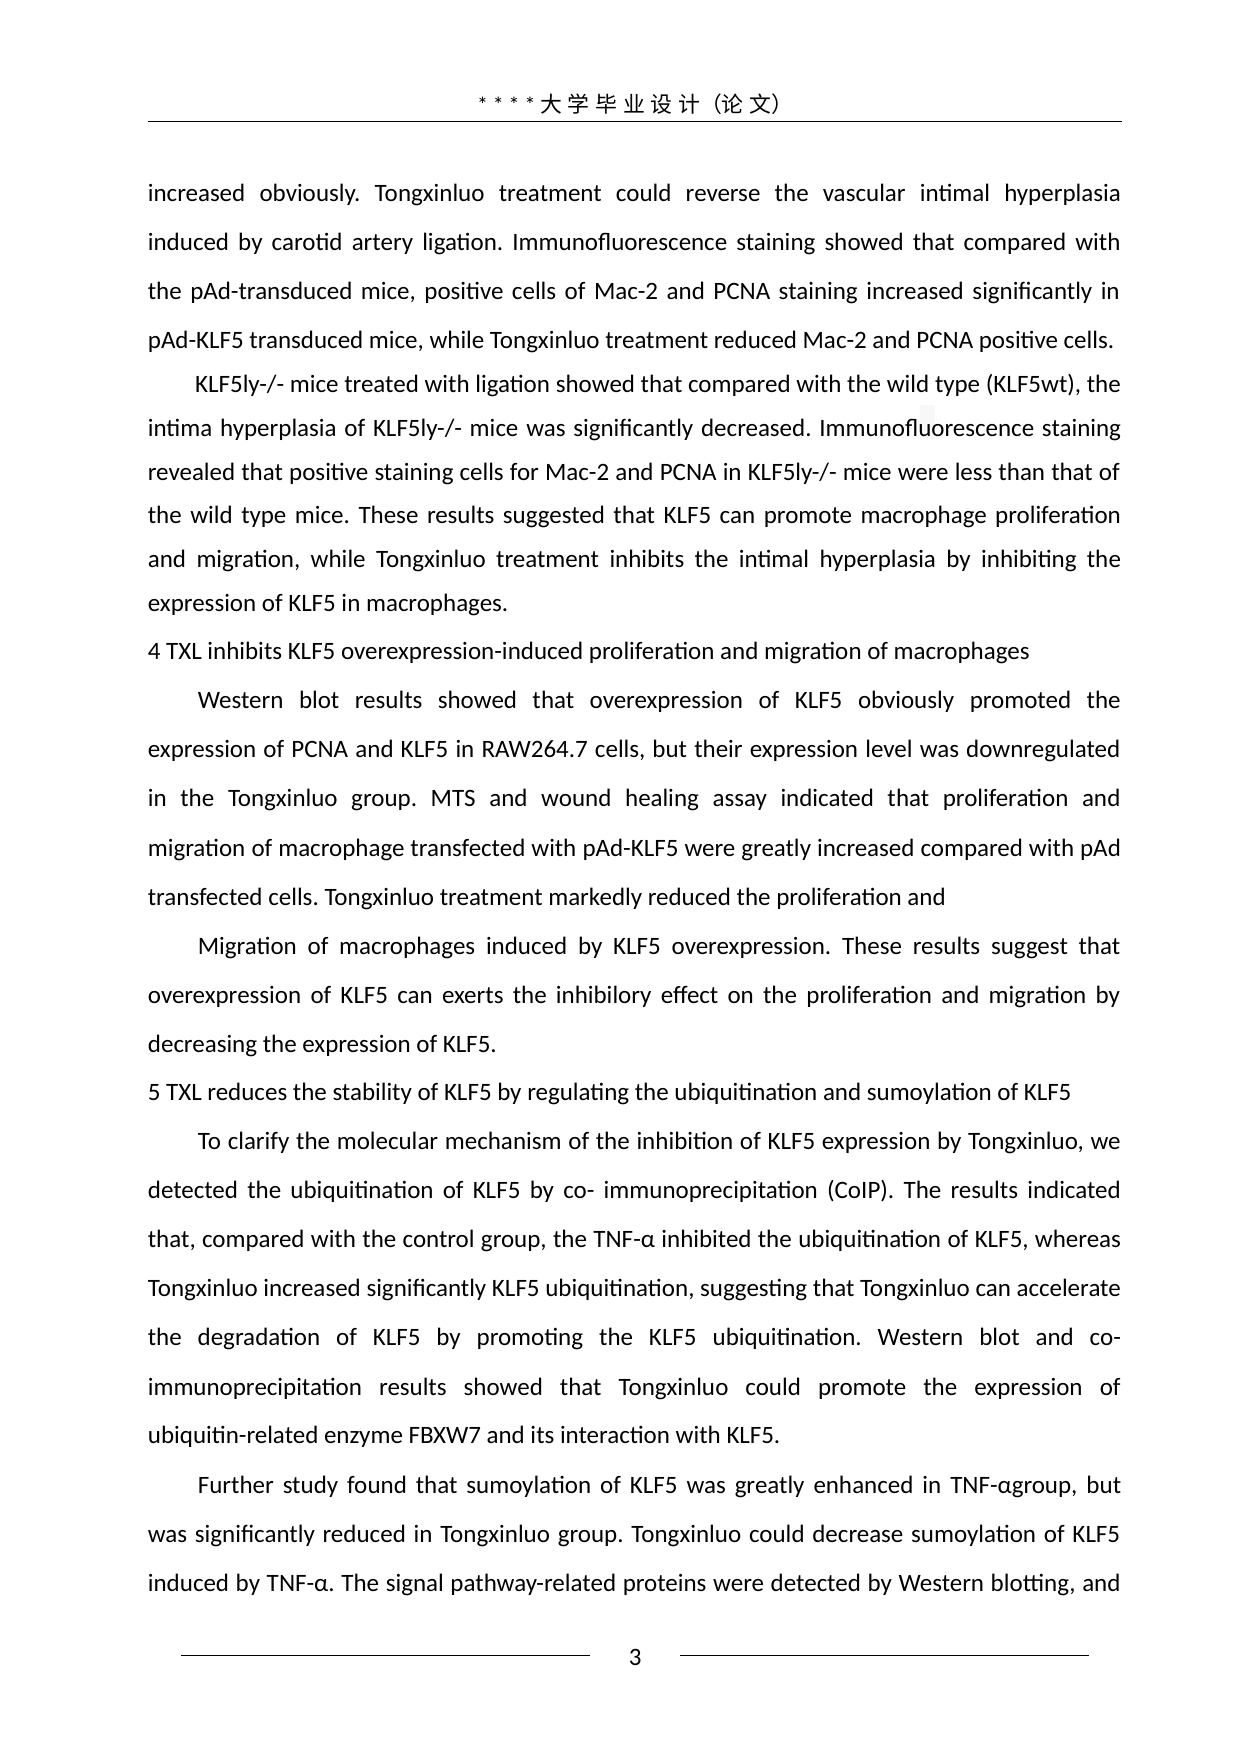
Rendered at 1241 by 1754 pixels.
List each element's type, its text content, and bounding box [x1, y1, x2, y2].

text Migration of macrophages induced by KLF5 overexpression. These results suggest that overexpression of KLF5 can exerts the inhibilory effect on the proliferation and migration by decreasing the expression of KLF5. [148, 911, 1122, 1058]
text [148, 1450, 1122, 1597]
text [148, 159, 1122, 355]
list 5 TXL reduces the stability of KLF5 by regulating the ubiquitination and sumoylation of KLF5 [148, 1058, 1122, 1107]
text Western blot results showed that overexpression of KLF5 obviously promoted the expression of PCNA and KLF5 in RAW264.7 cells, but their expression level was downregulated in the Tongxinluo group. MTS and wound healing assay indicated that proliferation and migration of macrophage transfected with pAd-KLF5 were greatly increased compared with pAd transfected cells. Tongxinluo treatment markedly reduced the proliferation and [148, 666, 1122, 911]
text To clarify the molecular mechanism of the inhibition of KLF5 expression by Tongxinluo, we detected the ubiquitination of KLF5 by co- immunoprecipitation (CoIP). The results indicated that, compared with the control group, the TNF-α inhibited the ubiquitination of KLF5, whereas Tongxinluo increased significantly KLF5 ubiquitination, suggesting that Tongxinluo can accelerate the degradation of KLF5 by promoting the KLF5 ubiquitination. Western blot and co- immunoprecipitation results showed that Tongxinluo could promote the expression of ubiquitin-related enzyme FBXW7 and its interaction with KLF5. [148, 1107, 1122, 1450]
text KLF5ly-/- mice treated with ligation showed that compared with the wild type (KLF5wt), the intima hyperplasia of KLF5ly-/- mice was significantly decreased. Immunofluorescence staining revealed that positive staining cells for Mac-2 and PCNA in KLF5ly-/- mice were less than that of the wild type mice. These results suggested that KLF5 can promote macrophage proliferation and migration, while Tongxinluo treatment inhibits the intimal hyperplasia by inhibiting the expression of KLF5 in macrophages. [148, 355, 1122, 618]
list 4 TXL inhibits KLF5 overexpression-induced proliferation and migration of macrophages [148, 618, 1122, 666]
